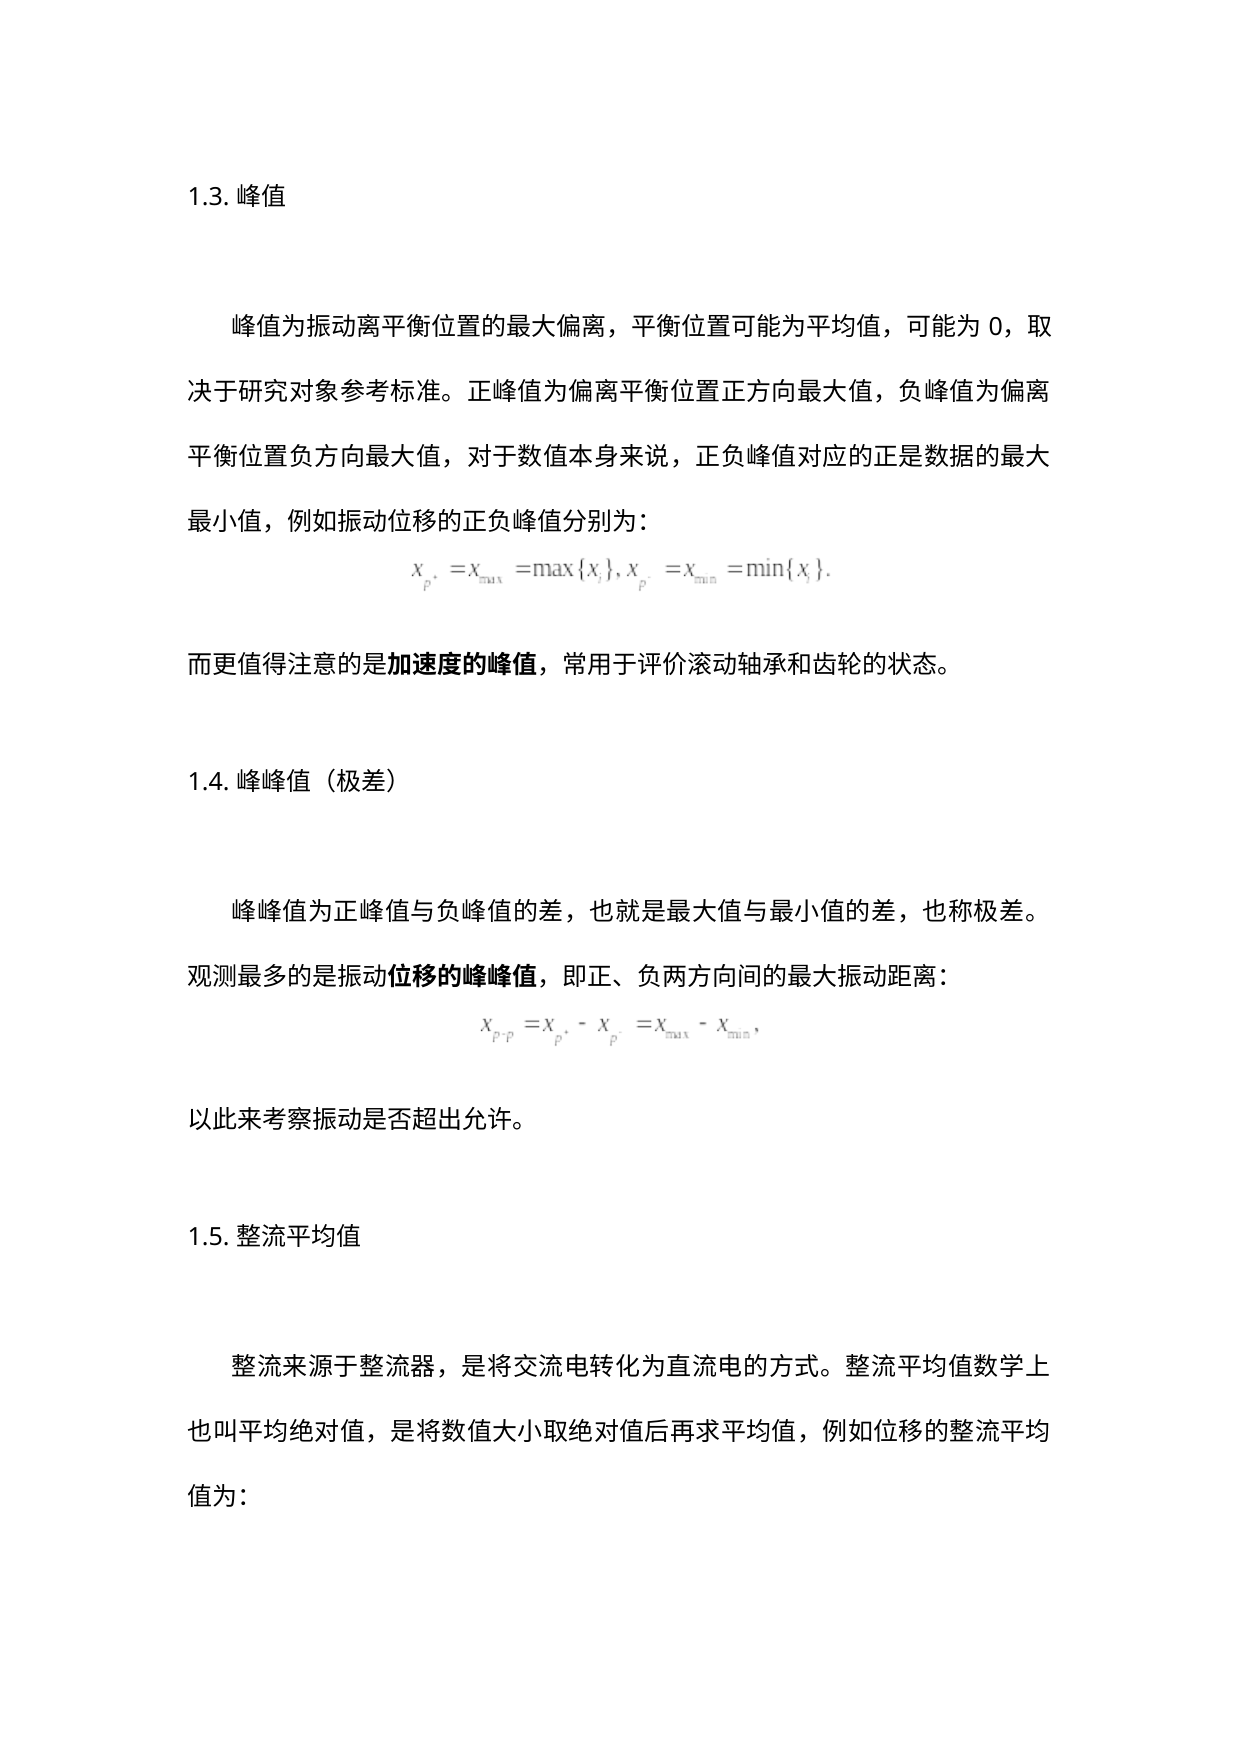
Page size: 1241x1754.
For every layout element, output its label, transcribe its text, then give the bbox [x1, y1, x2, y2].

text 整流来源于整流器，是将交流电转化为直流电的方式。整流平均值数学上也叫平均绝对值，是将数值大小取绝对值后再求平均值，例如位移的整流平均值为： [187, 1332, 1053, 1527]
text 峰峰值为正峰值与负峰值的差，也就是最大值与最小值的差，也称极差。观测最多的是振动位移的峰峰值，即正、负两方向间的最大振动距离： [187, 877, 1053, 1007]
list 整流平均值 [187, 1202, 1053, 1267]
text 峰值为振动离平衡位置的最大偏离，平衡位置可能为平均值，可能为0，取决于研究对象参考标准。正峰值为偏离平衡位置正方向最大值，负峰值为偏离平衡位置负方向最大值，对于数值本身来说，正负峰值对应的正是数据的最大最小值，例如振动位移的正负峰值分别为： [187, 292, 1053, 552]
list 峰峰值（极差） [187, 747, 1053, 812]
text 以此来考察振动是否超出允许。 [187, 1072, 1053, 1137]
list 峰值 [187, 162, 1053, 227]
text 而更值得注意的是加速度的峰值，常用于评价滚动轴承和齿轮的状态。 [187, 617, 1053, 682]
